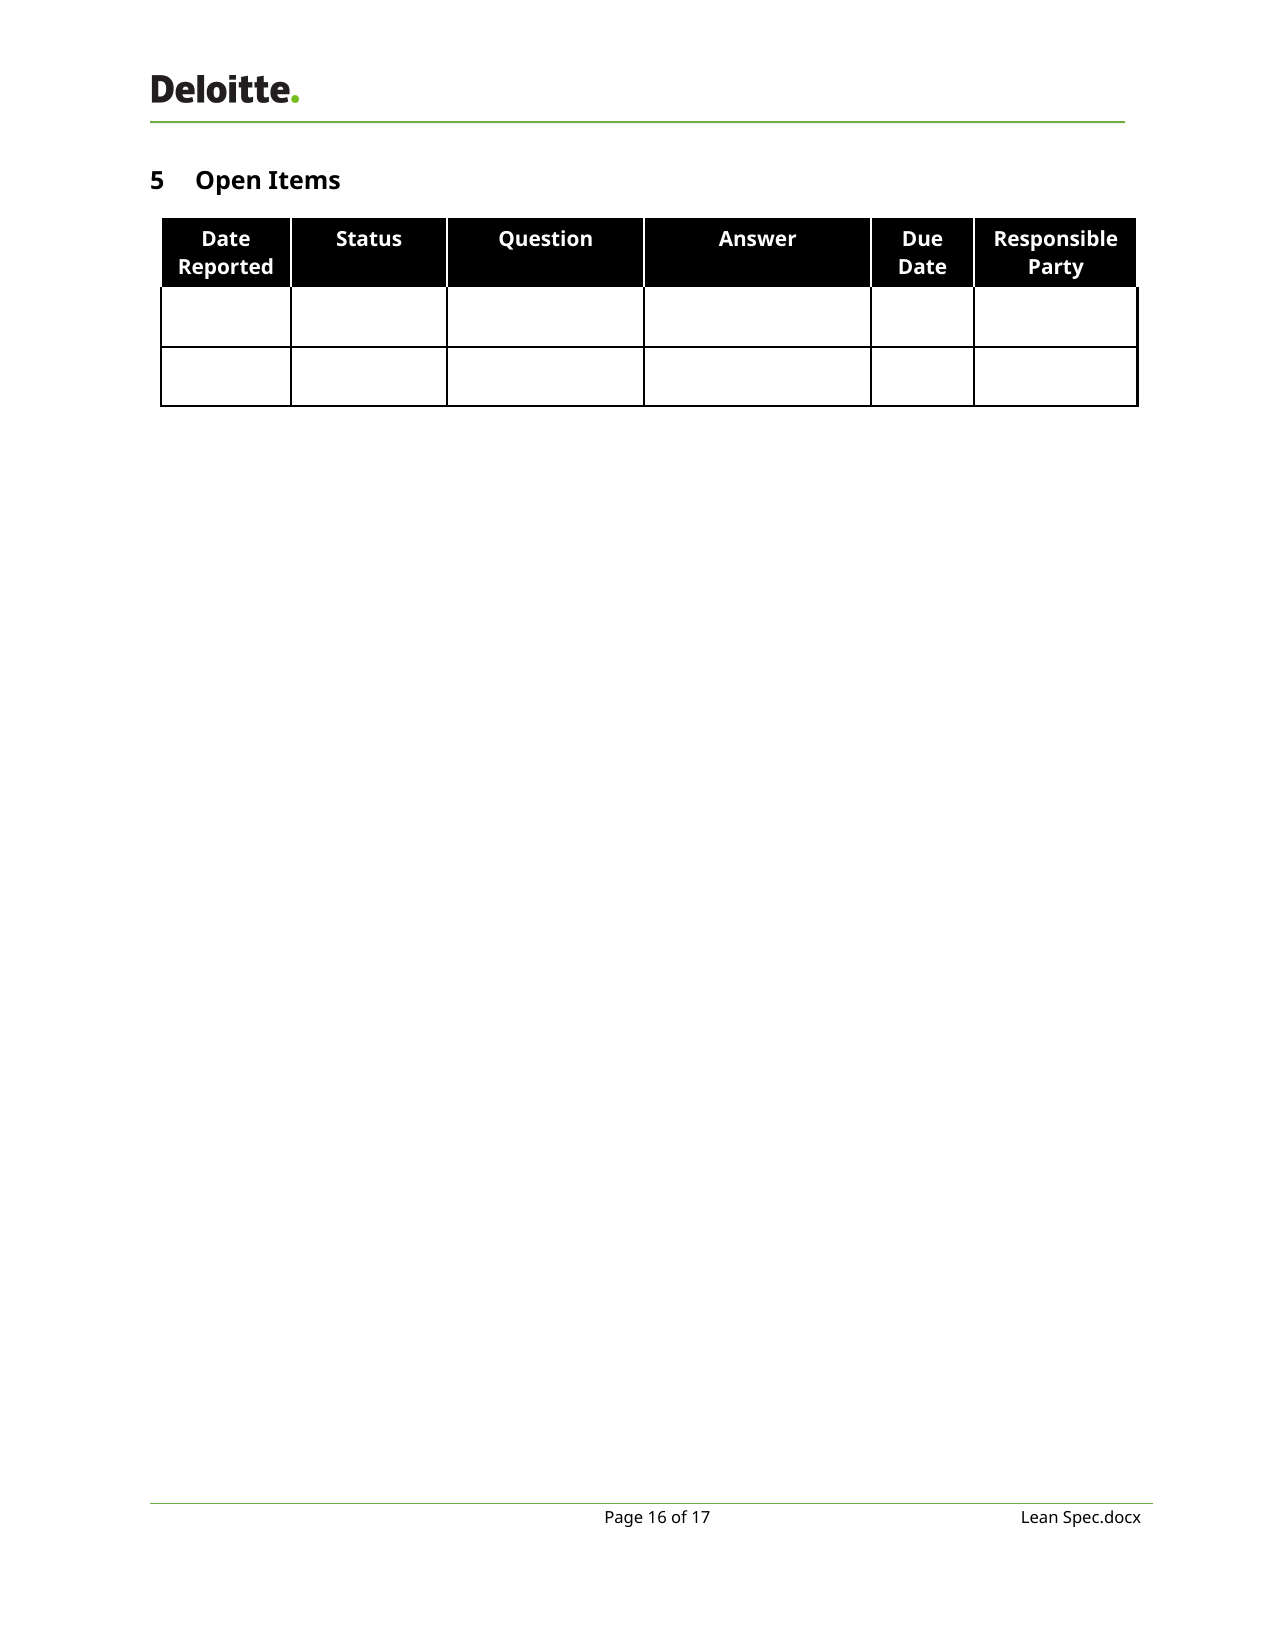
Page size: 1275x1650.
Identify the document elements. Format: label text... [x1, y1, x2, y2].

table_header Responsible Party [975, 218, 1136, 287]
table_cell [292, 289, 446, 346]
table_cell [292, 348, 446, 405]
table_cell [872, 348, 973, 405]
picture [151, 75, 299, 103]
table_cell [448, 348, 643, 405]
table_cell [975, 289, 1136, 346]
table_cell [872, 289, 973, 346]
table_header Date Reported [162, 218, 290, 287]
subtitle Open Items [150, 162, 1125, 197]
table_cell [645, 289, 870, 346]
table_cell [975, 348, 1136, 405]
table_cell [448, 289, 643, 346]
table_header Status [292, 218, 446, 287]
table_cell [645, 348, 870, 405]
table_cell [162, 348, 290, 405]
table_header Answer [645, 218, 870, 287]
table_header Due Date [872, 218, 973, 287]
table_cell [162, 289, 290, 346]
table_header Question [448, 218, 643, 287]
